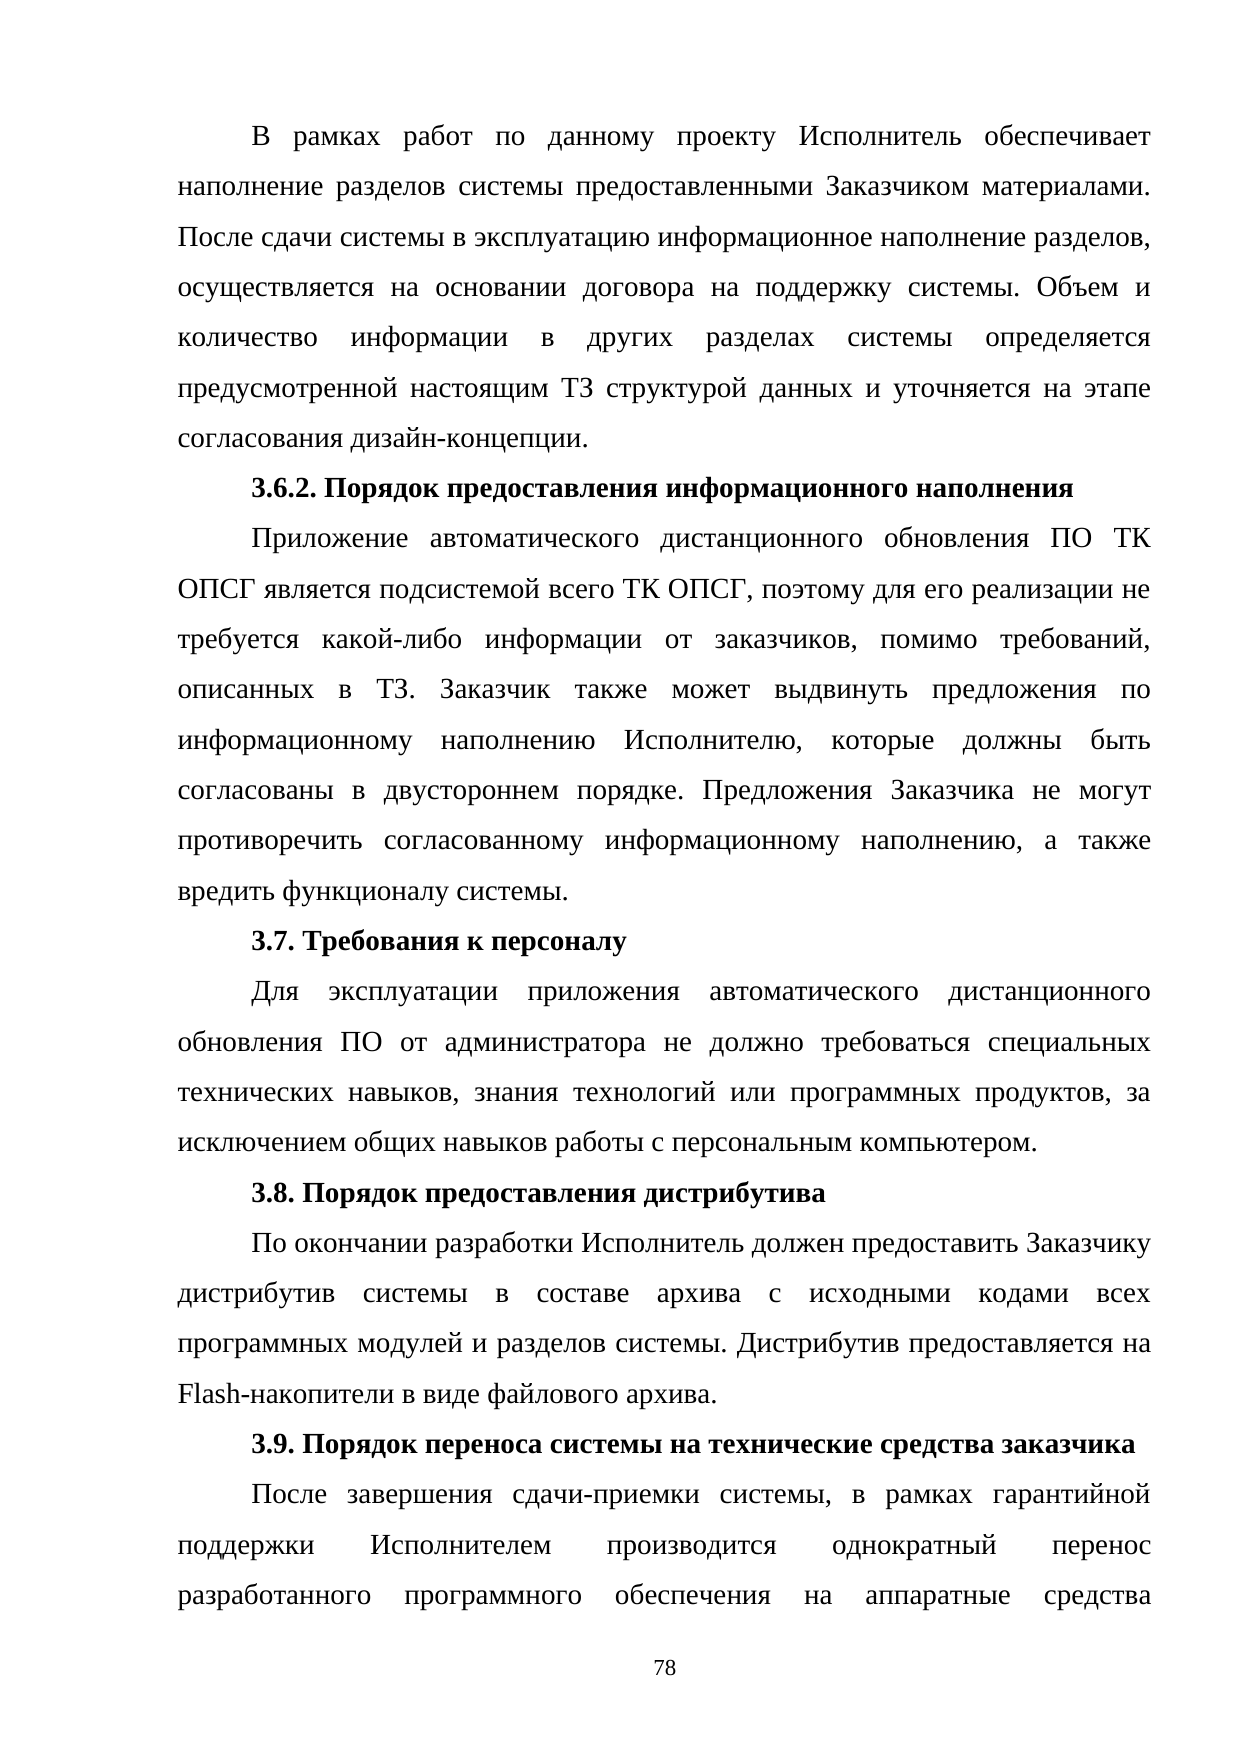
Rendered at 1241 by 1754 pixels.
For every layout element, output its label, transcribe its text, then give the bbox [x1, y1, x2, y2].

text 3.6.2. Порядок предоставления информационного наполнения [177, 470, 1152, 504]
text Приложение автоматического дистанционного обновления ПО ТК ОПСГ является подсистемой всего ТК ОПСГ, поэтому для его реализации не требуется какой-либо информации от заказчиков, помимо требований, описанных в ТЗ. Заказчик также может выдвинуть предложения по информационному наполнению Исполнителю, которые должны быть согласованы в двустороннем порядке. Предложения Заказчика не могут противоречить согласованному информационному наполнению, а также вредить функционалу системы. [177, 521, 1152, 906]
text В рамках работ по данному проекту Исполнитель обеспечивает наполнение разделов системы предоставленными Заказчиком материалами. После сдачи системы в эксплуатацию информационное наполнение разделов, осуществляется на основании договора на поддержку системы. Объем и количество информации в других разделах системы определяется предусмотренной настоящим ТЗ структурой данных и уточняется на этапе согласования дизайн-концепции. [177, 118, 1152, 453]
text 3.8. Порядок предоставления дистрибутива [177, 1175, 1152, 1208]
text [177, 1477, 1152, 1611]
text 3.9. Порядок переноса системы на технические средства заказчика [177, 1426, 1152, 1460]
text 3.7. Требования к персоналу [177, 923, 1152, 957]
text По окончании разработки Исполнитель должен предоставить Заказчику дистрибутив системы в составе архива с исходными кодами всех программных модулей и разделов системы. Дистрибутив предоставляется на Flash-накопители в виде файлового архива. [177, 1225, 1152, 1409]
text Для эксплуатации приложения автоматического дистанционного обновления ПО от администратора не должно требоваться специальных технических навыков, знания технологий или программных продуктов, за исключением общих навыков работы с персональным компьютером. [177, 973, 1152, 1158]
